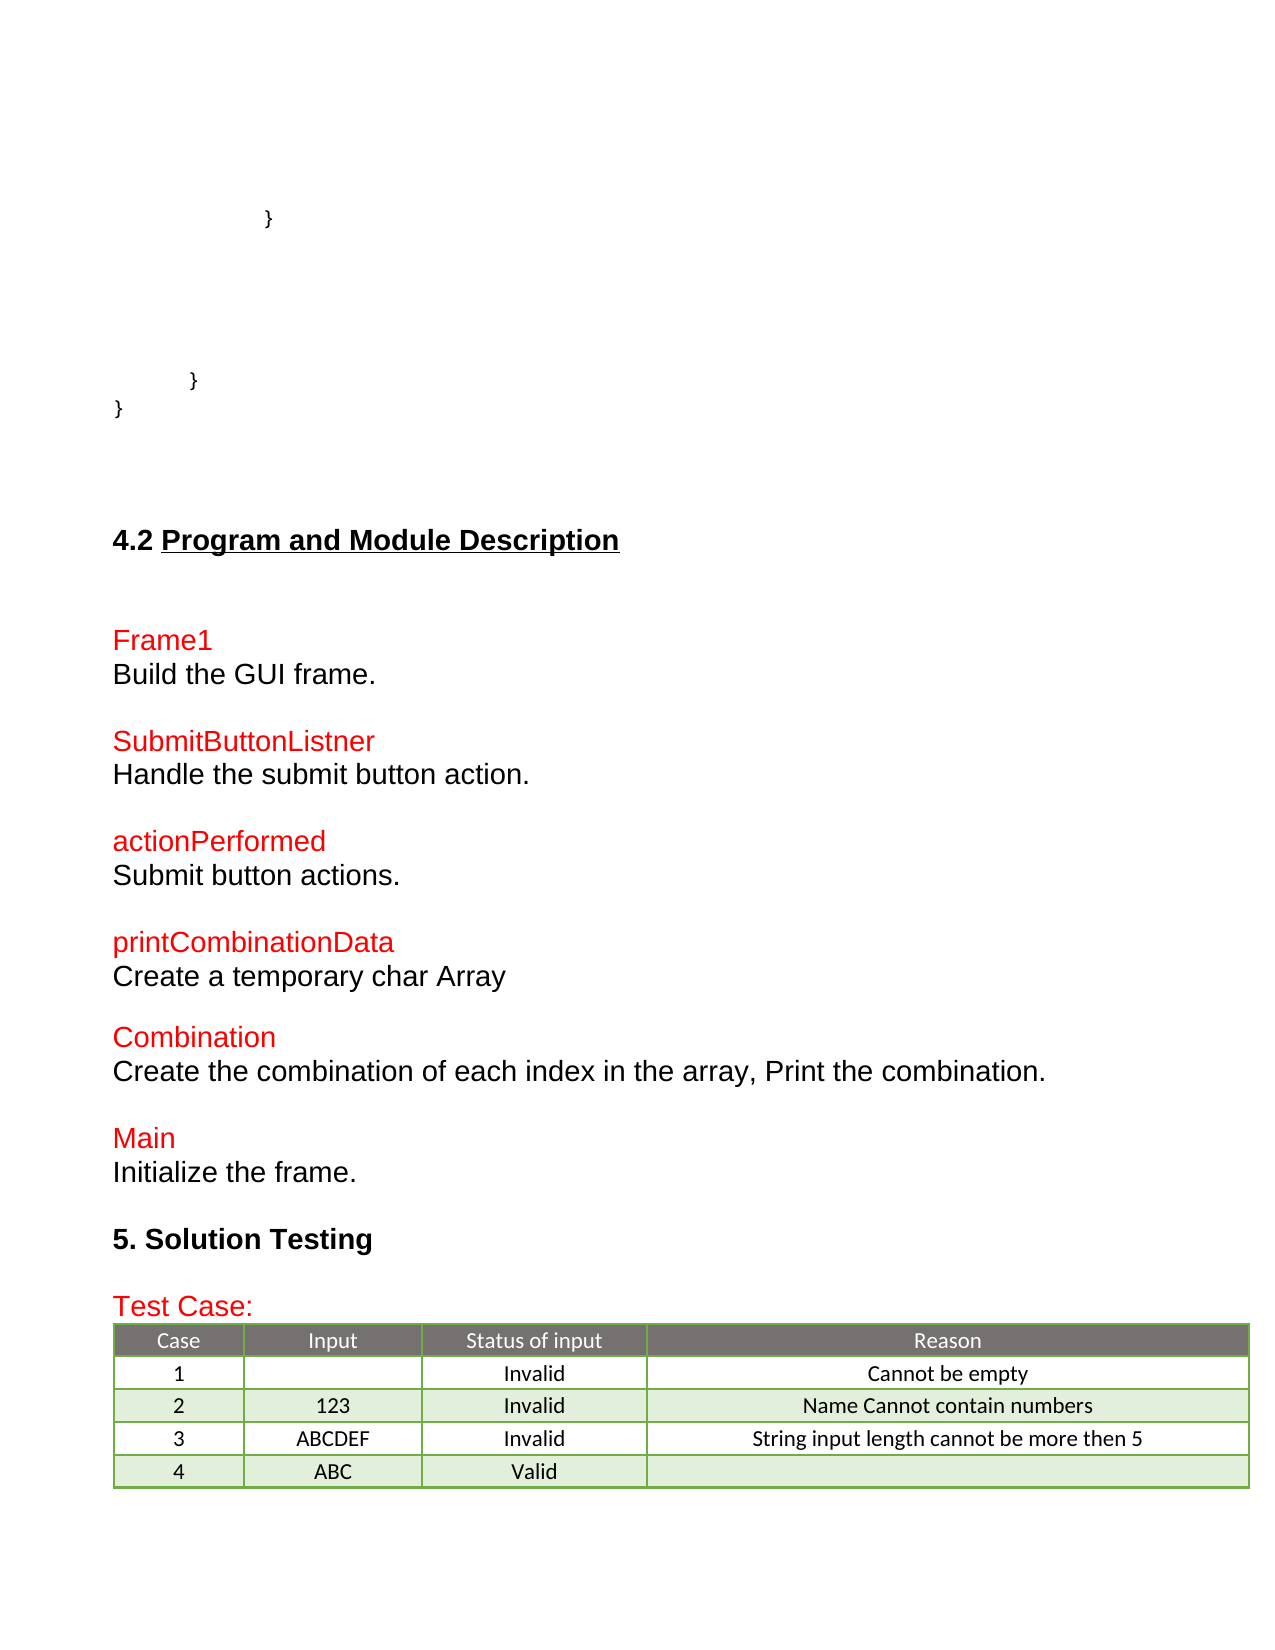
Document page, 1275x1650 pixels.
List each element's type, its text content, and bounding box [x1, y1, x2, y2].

text } [112, 203, 1162, 231]
table_cell 3 [115, 1423, 243, 1454]
table_cell [245, 1357, 421, 1388]
text Create a temporary char Array [112, 958, 1162, 992]
table_cell Name Cannot contain numbers [648, 1390, 1248, 1421]
table_cell Invalid [423, 1423, 646, 1454]
text Test Case: [112, 1289, 1162, 1322]
text Combination [112, 1021, 1162, 1054]
table_header Status of input [423, 1325, 646, 1355]
text printCombinationData [112, 925, 1162, 958]
table_cell Invalid [423, 1390, 646, 1421]
table_header Reason [648, 1325, 1248, 1355]
table_cell ABCDEF [245, 1423, 421, 1454]
text } [112, 365, 1162, 393]
text Create the combination of each index in the array, Print the combination. [112, 1054, 1162, 1088]
text Handle the submit button action. [112, 757, 1162, 791]
table_header Input [245, 1325, 421, 1355]
table_cell [648, 1456, 1248, 1486]
table_cell ABC [245, 1456, 421, 1486]
text Frame1 [112, 623, 1162, 657]
text Initialize the frame. [112, 1155, 1162, 1188]
text } [112, 393, 1162, 422]
text 4.2 Program and Module Description [112, 522, 1162, 556]
text 5. Solution Testing [112, 1222, 1162, 1255]
table_cell 123 [245, 1390, 421, 1421]
text Main [112, 1121, 1162, 1155]
table_cell 1 [115, 1357, 243, 1388]
text Build the GUI frame. [112, 657, 1162, 690]
text SubmitButtonListner [112, 724, 1162, 757]
table_cell String input length cannot be more then 5 [648, 1423, 1248, 1454]
table_cell 4 [115, 1456, 243, 1486]
text actionPerformed [112, 824, 1162, 858]
text Submit button actions. [112, 858, 1162, 891]
table_cell 2 [115, 1390, 243, 1421]
table_cell Invalid [423, 1357, 646, 1388]
table_cell Valid [423, 1456, 646, 1486]
table_header Case [115, 1325, 243, 1355]
table_cell Cannot be empty [648, 1357, 1248, 1388]
